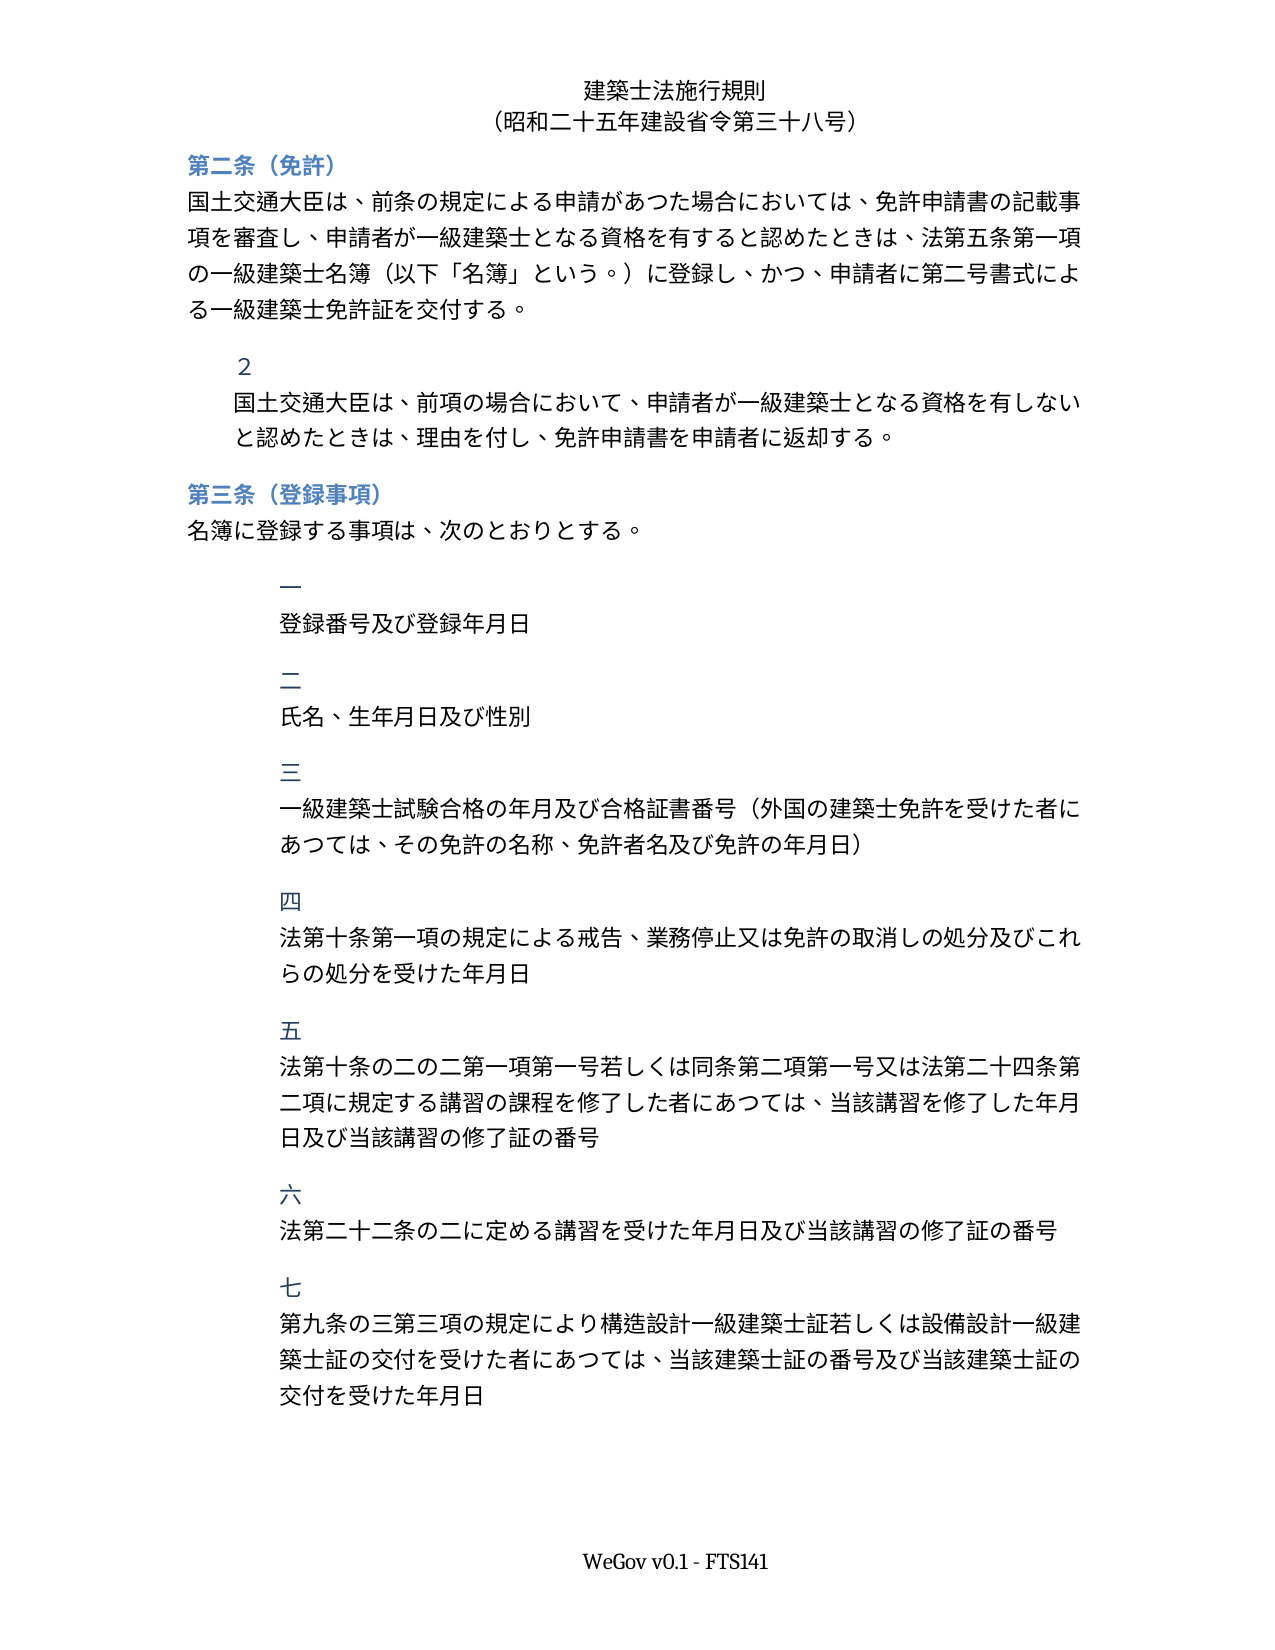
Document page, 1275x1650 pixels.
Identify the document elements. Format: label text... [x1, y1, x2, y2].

text 一級建築士試験合格の年月及び合格証書番号（外国の建築士免許を受けた者にあつては、その免許の名称、免許者名及び免許の年月日） [279, 793, 1087, 860]
subtitle 七 [279, 1272, 1087, 1303]
subtitle ２ [233, 351, 1087, 382]
subtitle 一 [279, 572, 1087, 603]
subtitle 三 [279, 757, 1087, 788]
text 氏名、生年月日及び性別 [279, 701, 1087, 732]
text 名簿に登録する事項は、次のとおりとする。 [187, 515, 1087, 546]
subtitle 六 [279, 1179, 1087, 1210]
subtitle 第二条（免許） [187, 150, 1087, 181]
text 法第十条第一項の規定による戒告、業務停止又は免許の取消しの処分及びこれらの処分を受けた年月日 [279, 922, 1087, 989]
text 国土交通大臣は、前項の場合において、申請者が一級建築士となる資格を有しないと認めたときは、理由を付し、免許申請書を申請者に返却する。 [233, 386, 1087, 454]
text 法第二十二条の二に定める講習を受けた年月日及び当該講習の修了証の番号 [279, 1215, 1087, 1246]
subtitle 四 [279, 886, 1087, 917]
text 国土交通大臣は、前条の規定による申請があつた場合においては、免許申請書の記載事項を審査し、申請者が一級建築士となる資格を有すると認めたときは、法第五条第一項の一級建築士名簿（以下「名簿」という。）に登録し、かつ、申請者に第二号書式による一級建築士免許証を交付する。 [187, 186, 1087, 325]
subtitle 二 [279, 664, 1087, 696]
text 登録番号及び登録年月日 [279, 608, 1087, 639]
subtitle 五 [279, 1014, 1087, 1046]
text 法第十条の二の二第一項第一号若しくは同条第二項第一号又は法第二十四条第二項に規定する講習の課程を修了した者にあつては、当該講習を修了した年月日及び当該講習の修了証の番号 [279, 1051, 1087, 1154]
text 第九条の三第三項の規定により構造設計一級建築士証若しくは設備設計一級建築士証の交付を受けた者にあつては、当該建築士証の番号及び当該建築士証の交付を受けた年月日 [279, 1308, 1087, 1411]
subtitle 第三条（登録事項） [187, 479, 1087, 510]
